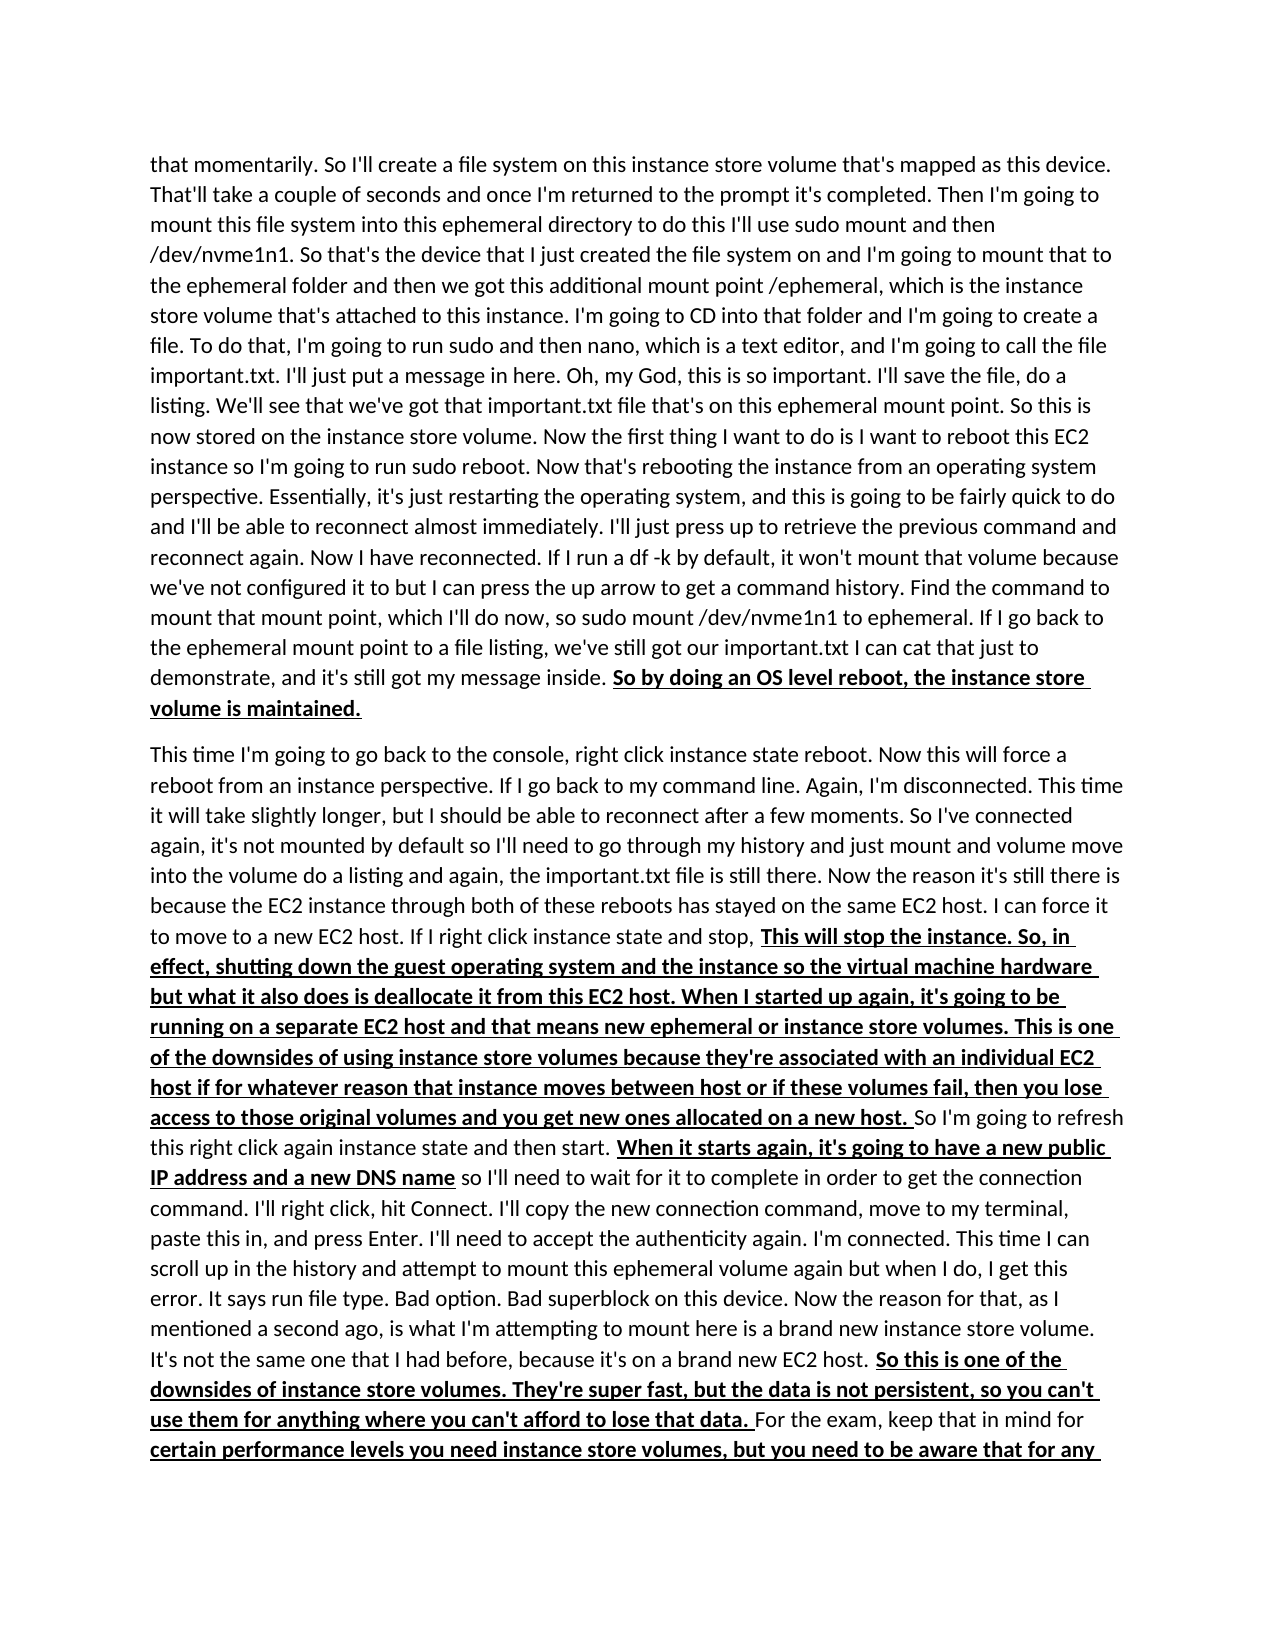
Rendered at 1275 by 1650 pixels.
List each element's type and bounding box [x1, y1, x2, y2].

text [150, 150, 1125, 722]
text [150, 741, 1125, 1463]
